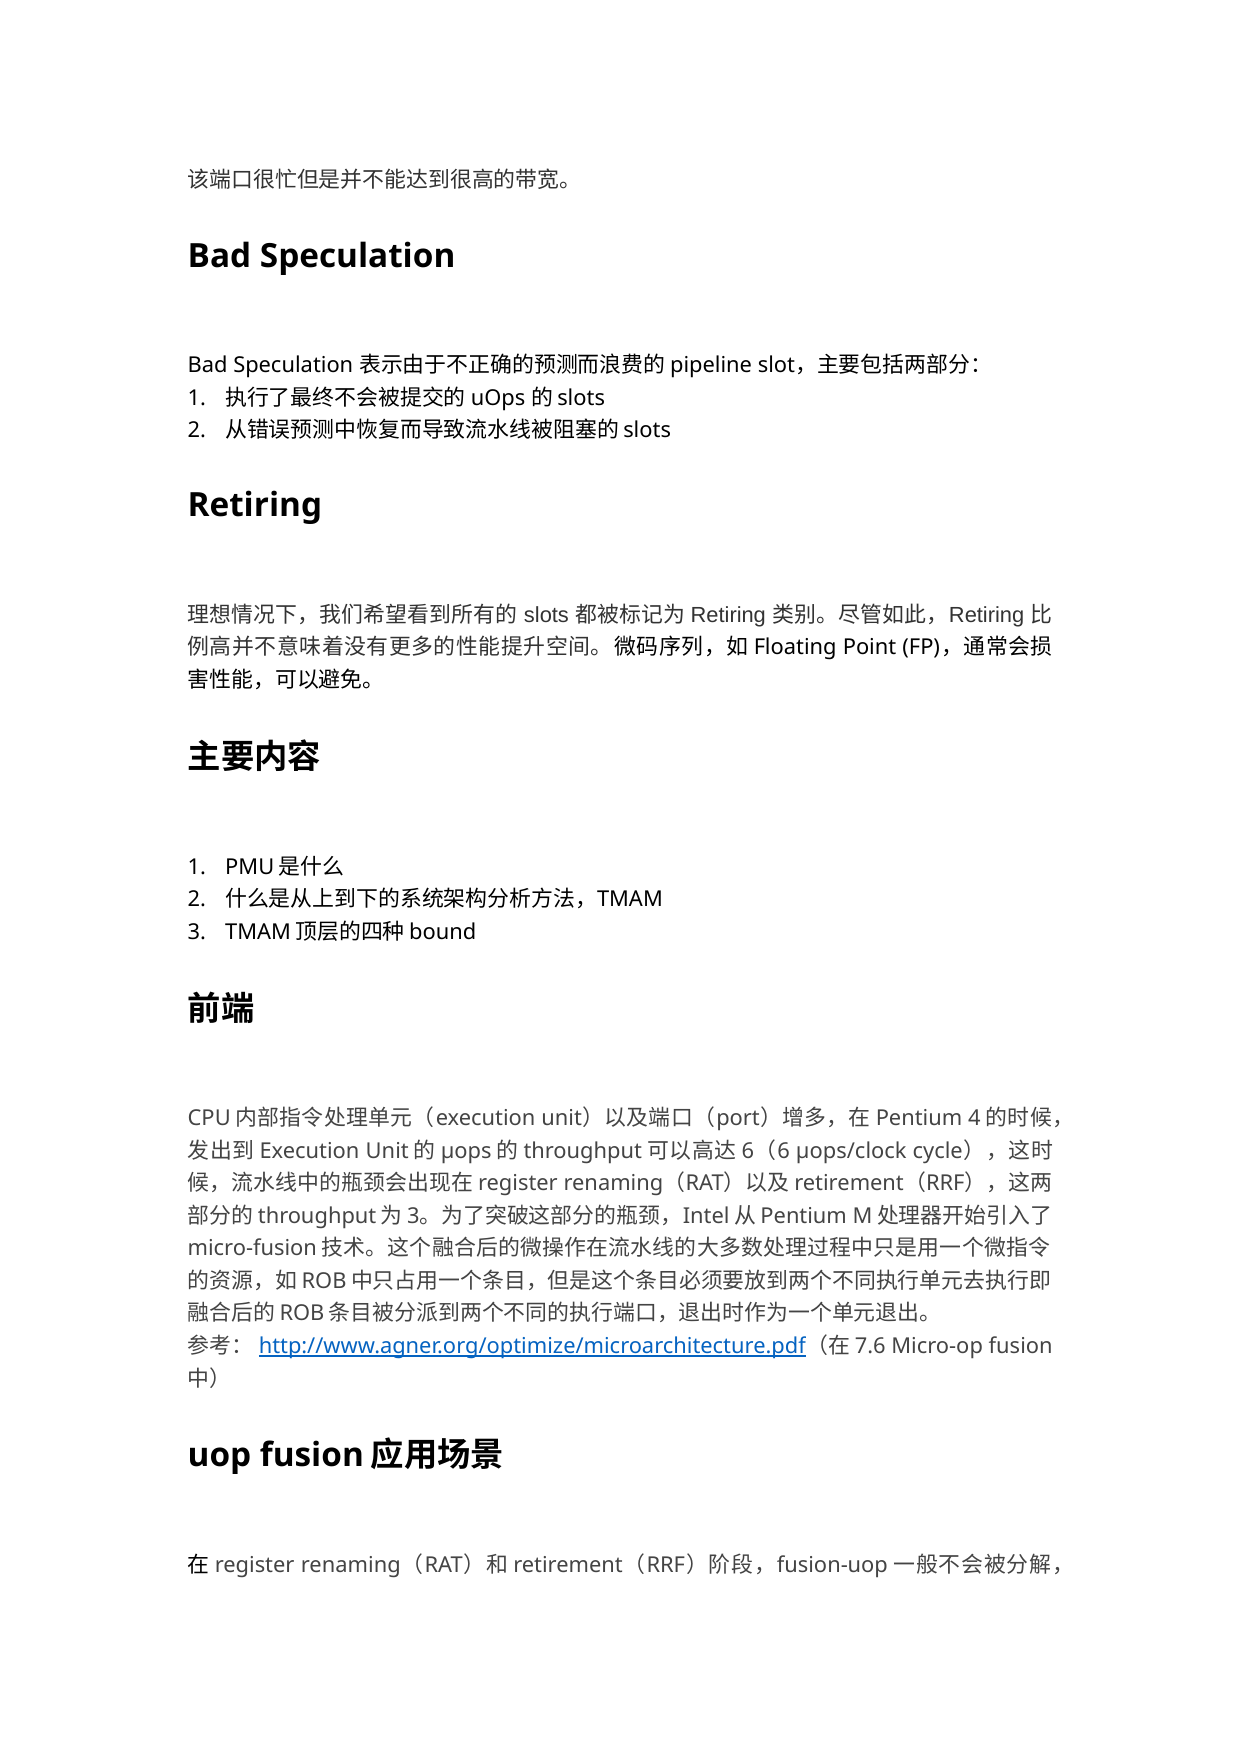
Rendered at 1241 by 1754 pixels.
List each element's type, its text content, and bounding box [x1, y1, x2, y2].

list 什么是从上到下的系统架构分析方法，TMAM [187, 881, 1053, 913]
list TMAM顶层的四种bound [187, 913, 1053, 946]
subtitle uop fusion应用场景 [187, 1420, 1053, 1485]
list 执行了最终不会被提交的 uOps 的slots [187, 379, 1053, 412]
subtitle Bad Speculation [187, 222, 1053, 287]
list 从错误预测中恢复而导致流水线被阻塞的slots [187, 412, 1053, 444]
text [187, 1547, 1053, 1579]
subtitle Retiring [187, 471, 1053, 536]
list PMU是什么 [187, 848, 1053, 881]
text 理想情况下，我们希望看到所有的 slots 都被标记为 Retiring 类别。尽管如此，Retiring 比例高并不意味着没有更多的性能提升空间。微码序列，如Floating Point (FP)，通常会损害性能，可以避免。 [187, 597, 1053, 694]
subtitle 主要内容 [187, 721, 1053, 786]
text Bad Speculation 表示由于不正确的预测而浪费的 pipeline slot，主要包括两部分： [187, 347, 1053, 379]
text 参考： http://www.agner.org/optimize/microarchitecture.pdf（在7.6 Micro-op fusion中） [187, 1328, 1053, 1393]
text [187, 162, 1053, 194]
text CPU内部指令处理单元（execution unit）以及端口（port）增多，在Pentium 4的时候，发出到Execution Unit的μops的throughput可以高达6（6 μops/clock cycle），这时候，流水线中的瓶颈会出现在register renaming（RAT）以及retirement（RRF），这两部分的throughput为3。为了突破这部分的瓶颈，Intel从Pentium M处理器开始引入了micro-fusion技术。这个融合后的微操作在流水线的大多数处理过程中只是用一个微指令的资源，如ROB中只占用一个条目，但是这个条目必须要放到两个不同执行单元去执行即融合后的ROB条目被分派到两个不同的执行端口，退出时作为一个单元退出。 [187, 1100, 1053, 1328]
subtitle 前端 [187, 973, 1053, 1038]
